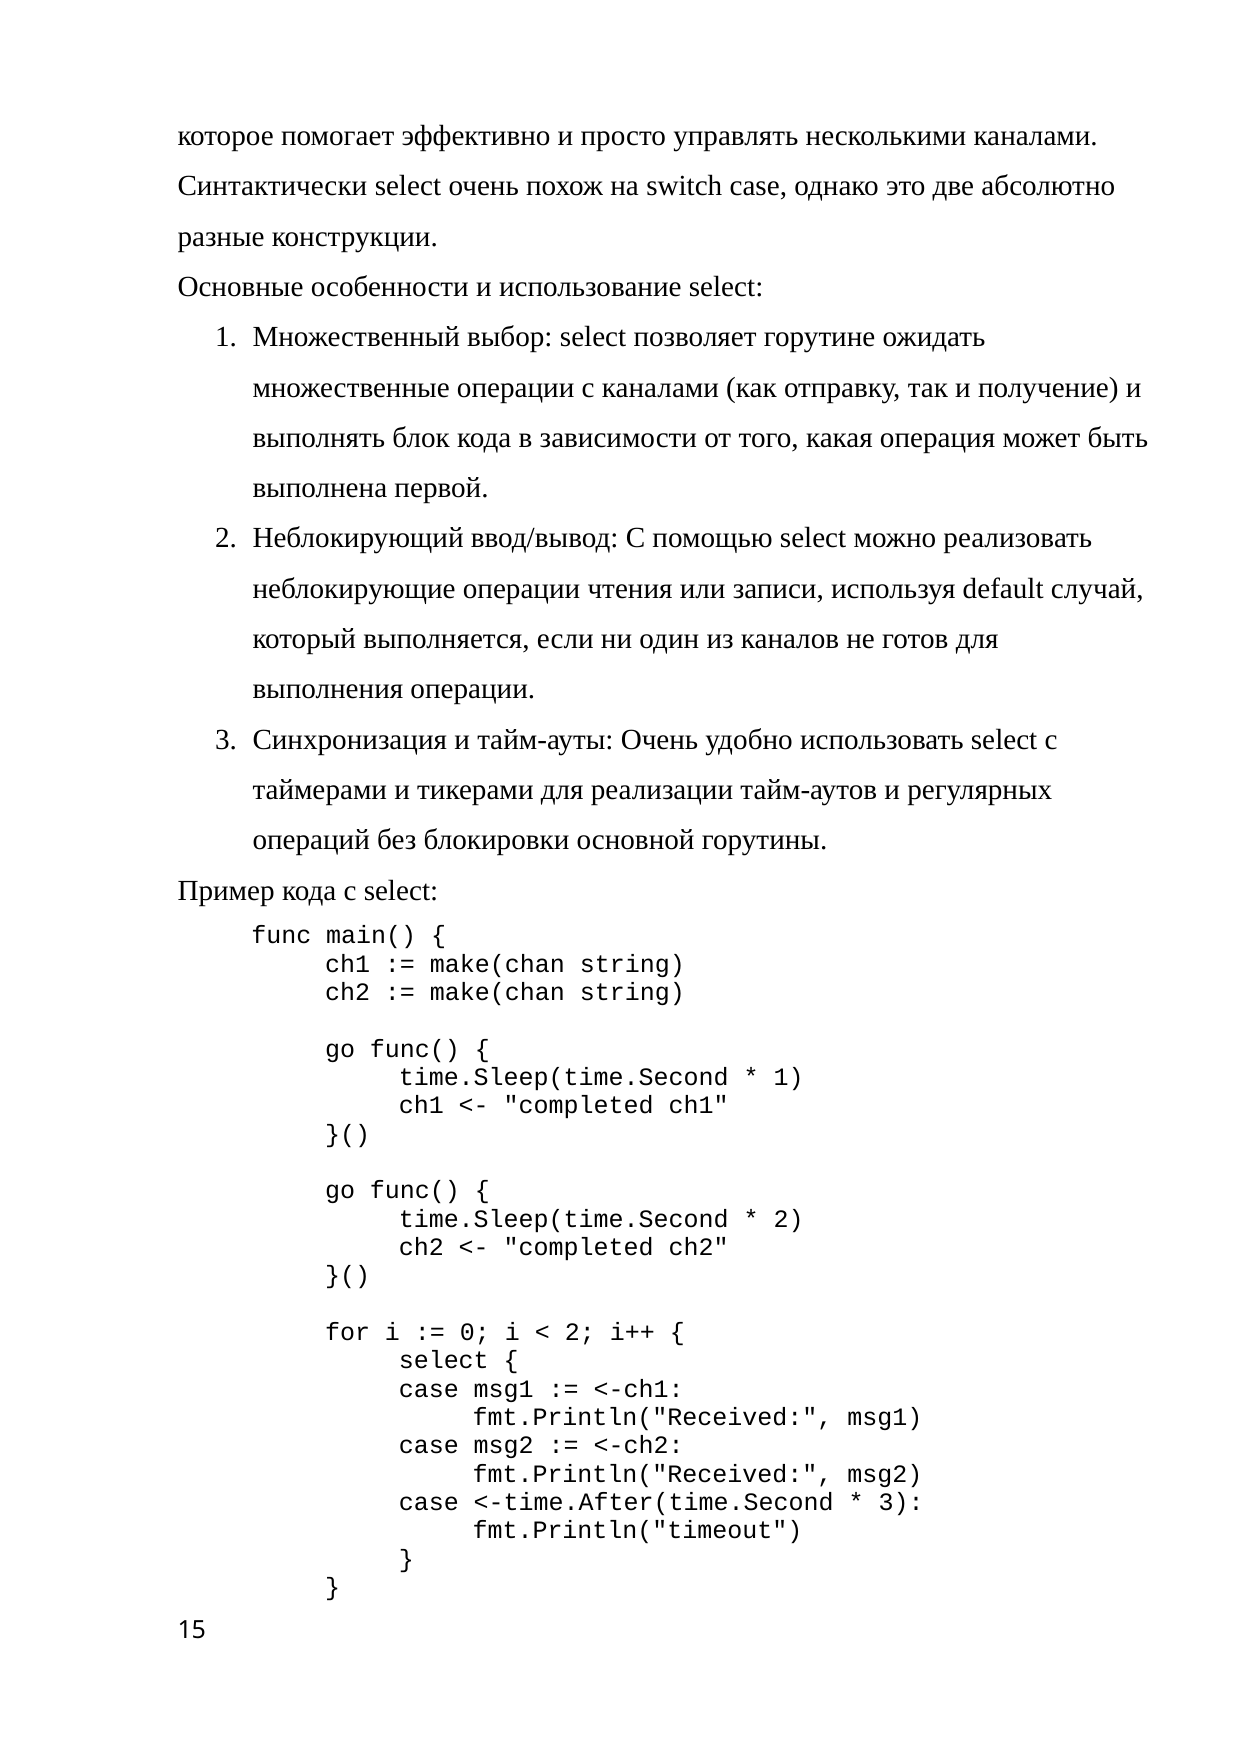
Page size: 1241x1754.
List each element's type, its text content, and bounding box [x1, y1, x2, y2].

text time.Sleep(time.Second * 2) [177, 1206, 1152, 1235]
list Неблокирующий ввод/вывод: С помощью select можно реализовать неблокирующие операции чтения или записи, используя default случай, который выполняется, если ни один из каналов не готов для выполнения операции. [215, 521, 1152, 705]
text Основные особенности и использование select: [177, 269, 1152, 303]
text time.Sleep(time.Second * 1) [177, 1065, 1152, 1093]
text } [177, 1575, 1152, 1603]
text Пример кода с select: [177, 873, 1152, 906]
text for i := 0; i < 2; i++ { [177, 1320, 1152, 1348]
text ch1 := make(chan string) [177, 951, 1152, 980]
text func main() { [177, 923, 1152, 951]
text } [177, 1546, 1152, 1575]
text select { [177, 1348, 1152, 1376]
text }() [177, 1263, 1152, 1291]
text }() [177, 1121, 1152, 1150]
list Синхронизация и тайм-ауты: Очень удобно использовать select с таймерами и тикерами для реализации тайм-аутов и регулярных операций без блокировки основной горутины. [215, 722, 1152, 856]
text fmt.Println("timeout") [177, 1518, 1152, 1546]
text fmt.Println("Received:", msg1) [177, 1405, 1152, 1433]
text ch1 <- "completed ch1" [177, 1093, 1152, 1121]
list Множественный выбор: select позволяет горутине ожидать множественные операции с каналами (как отправку, так и получение) и выполнять блок кода в зависимости от того, какая операция может быть выполнена первой. [215, 319, 1152, 504]
text case msg2 := <-ch2: [177, 1433, 1152, 1461]
text ch2 := make(chan string) [177, 980, 1152, 1008]
text fmt.Println("Received:", msg2) [177, 1461, 1152, 1490]
text go func() { [177, 1178, 1152, 1206]
text case <-time.After(time.Second * 3): [177, 1490, 1152, 1518]
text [177, 118, 1152, 252]
text go func() { [177, 1036, 1152, 1065]
text ch2 <- "completed ch2" [177, 1235, 1152, 1263]
text case msg1 := <-ch1: [177, 1376, 1152, 1405]
